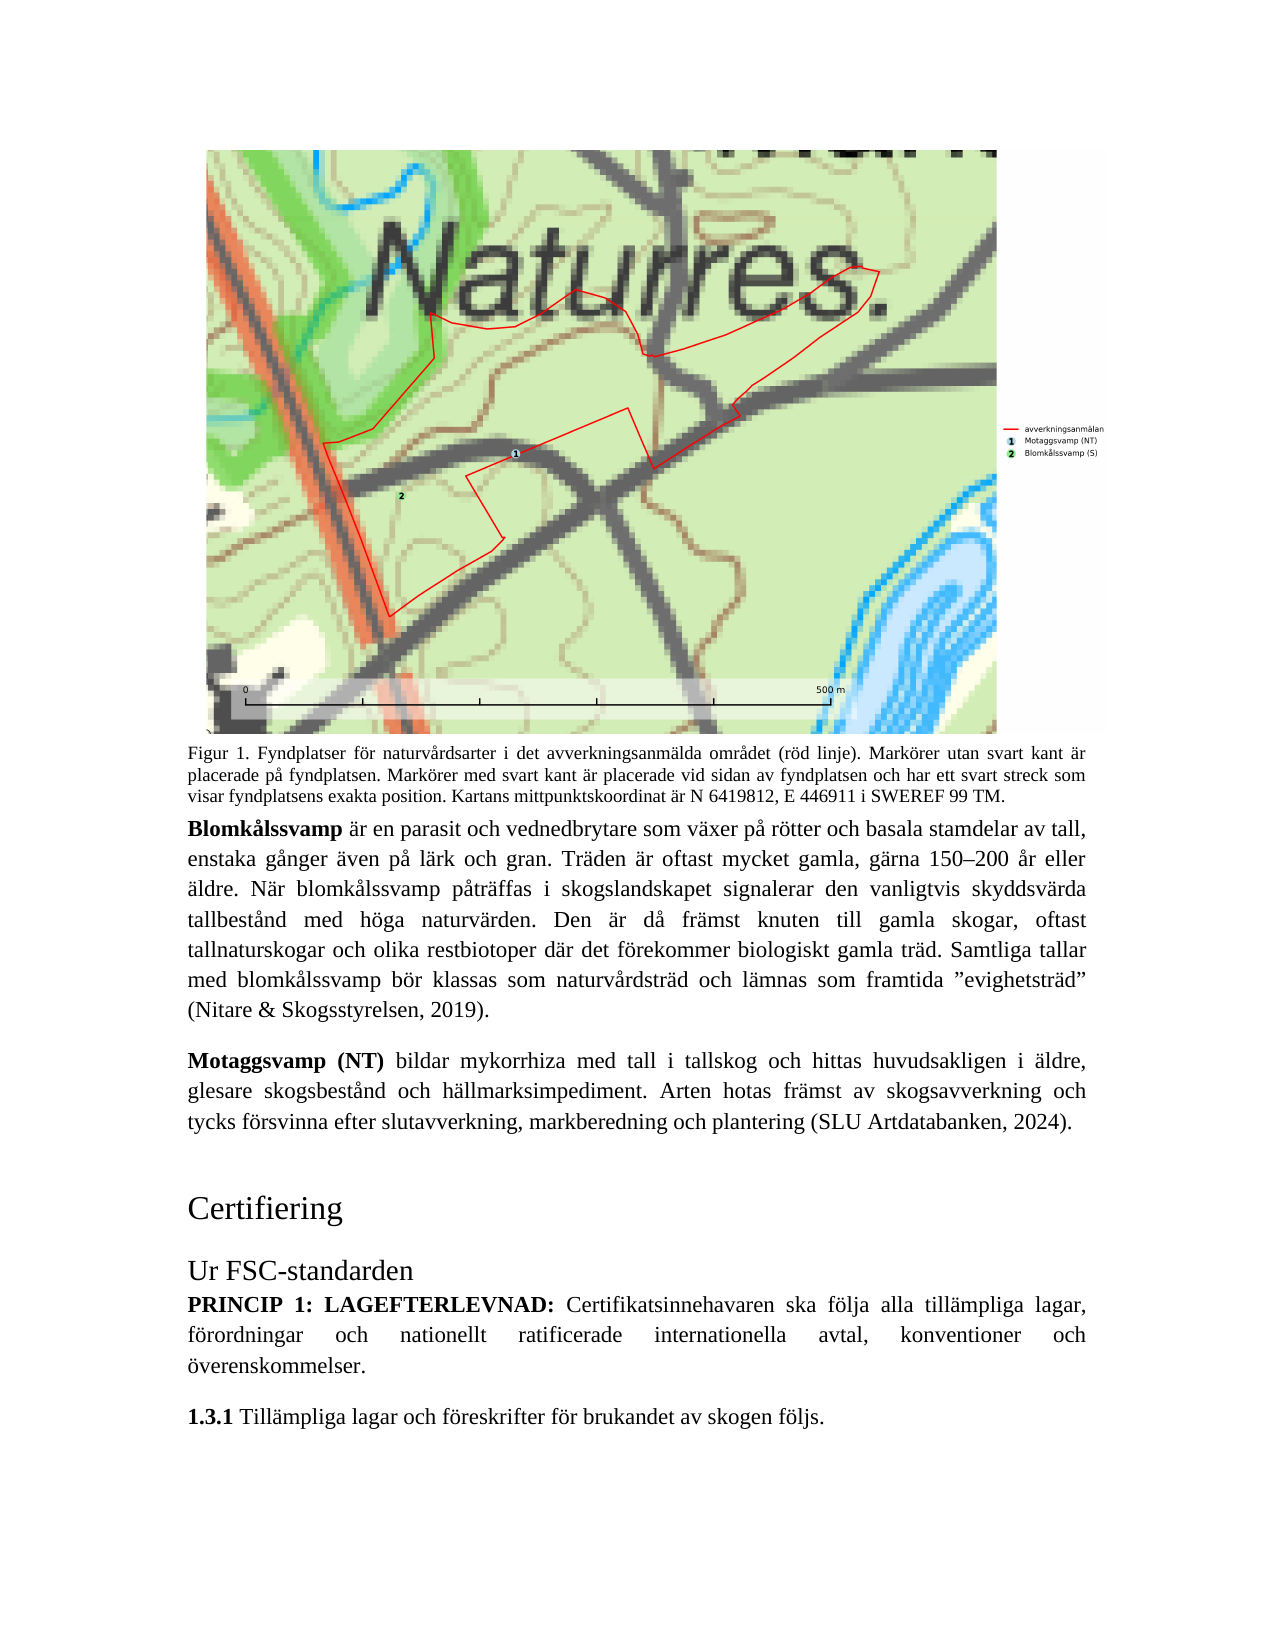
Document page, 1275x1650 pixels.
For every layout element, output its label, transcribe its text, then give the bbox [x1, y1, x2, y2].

text Figur 1. Fyndplatser för naturvårdsarter i det avverkningsanmälda området (röd linje). Markörer utan svart kant är placerade på fyndplatsen. Markörer med svart kant är placerade vid sidan av fyndplatsen och har ett svart streck som visar fyndplatsens exakta position. Kartans mittpunktskoordinat är N 6419812, E 446911 i SWEREF 99 TM. [187, 742, 1087, 807]
text Motaggsvamp (NT) bildar mykorrhiza med tall i tallskog och hittas huvudsakligen i äldre, glesare skogsbestånd och hällmarksimpediment. Arten hotas främst av skogsavverkning och tycks försvinna efter slutavverkning, markberedning och plantering (SLU Artdatabanken, 2024). [187, 1047, 1087, 1134]
text Blomkålssvamp är en parasit och vednedbrytare som växer på rötter och basala stamdelar av tall, enstaka gånger även på lärk och gran. Träden är oftast mycket gamla, gärna 150–200 år eller äldre. När blomkålssvamp påträffas i skogslandskapet signalerar den vanligtvis skyddsvärda tallbestånd med höga naturvärden. Den är då främst knuten till gamla skogar, oftast tallnaturskogar och olika restbiotoper där det förekommer biologiskt gamla träd. Samtliga tallar med blomkålssvamp bör klassas som naturvårdsträd och lämnas som framtida ”evighetsträd” (Nitare & Skogsstyrelsen, 2019). [187, 815, 1087, 1023]
subtitle Certifiering [187, 1188, 1087, 1226]
picture [206, 150, 1107, 734]
subtitle Ur FSC-standarden [187, 1253, 1087, 1286]
text PRINCIP 1: LAGEFTERLEVNAD: Certifikatsinnehavaren ska följa alla tillämpliga lagar, förordningar och nationellt ratificerade internationella avtal, konventioner och överenskommelser. [187, 1291, 1087, 1378]
text 1.3.1 Tillämpliga lagar och föreskrifter för brukandet av skogen följs. [187, 1403, 1087, 1429]
